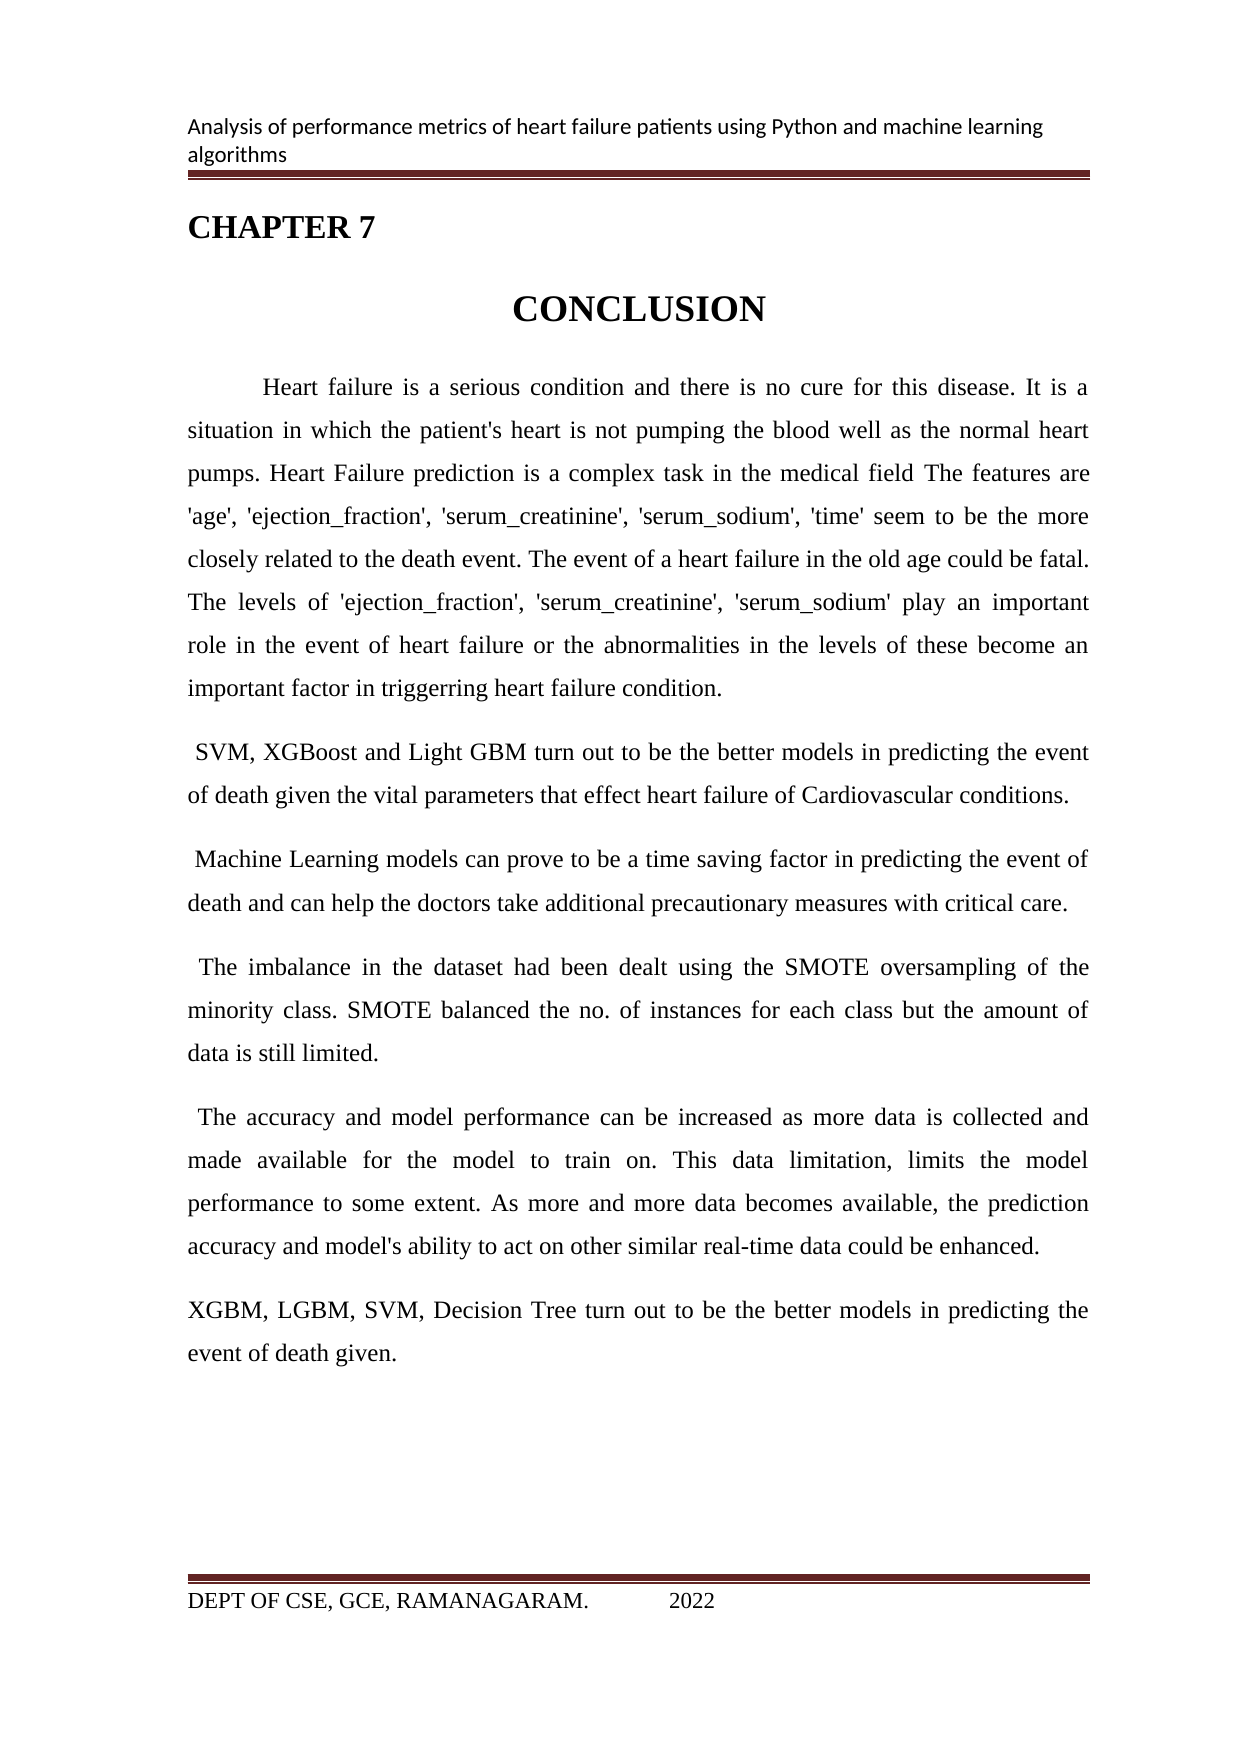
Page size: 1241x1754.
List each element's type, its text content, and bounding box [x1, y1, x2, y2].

text CONCLUSION [187, 286, 1090, 329]
text SVM, XGBoost and Light GBM turn out to be the better models in predicting the event of death given the vital parameters that effect heart failure of Cardiovascular conditions. [187, 737, 1090, 809]
text Heart failure is a serious condition and there is no cure for this disease. It is a situation in which the patient's heart is not pumping the blood well as the normal heart pumps. Heart Failure prediction is a complex task in the medical field The features are 'age', 'ejection_fraction', 'serum_creatinine', 'serum_sodium', 'time' seem to be the more closely related to the death event. The event of a heart failure in the old age could be fatal. The levels of 'ejection_fraction', 'serum_creatinine', 'serum_sodium' play an important role in the event of heart failure or the abnormalities in the levels of these become an important factor in triggerring heart failure condition. [187, 372, 1090, 702]
text The imbalance in the dataset had been dealt using the SMOTE oversampling of the minority class. SMOTE balanced the no. of instances for each class but the amount of data is still limited. [187, 952, 1090, 1067]
text XGBM, LGBM, SVM, Decision Tree turn out to be the better models in predicting the event of death given. [187, 1295, 1090, 1367]
text Machine Learning models can prove to be a time saving factor in predicting the event of death and can help the doctors take additional precautionary measures with critical care. [187, 844, 1090, 916]
text The accuracy and model performance can be increased as more data is collected and made available for the model to train on. This data limitation, limits the model performance to some extent. As more and more data becomes available, the prediction accuracy and model's ability to act on other similar real-time data could be enhanced. [187, 1102, 1090, 1260]
text CHAPTER 7 [187, 208, 1090, 246]
